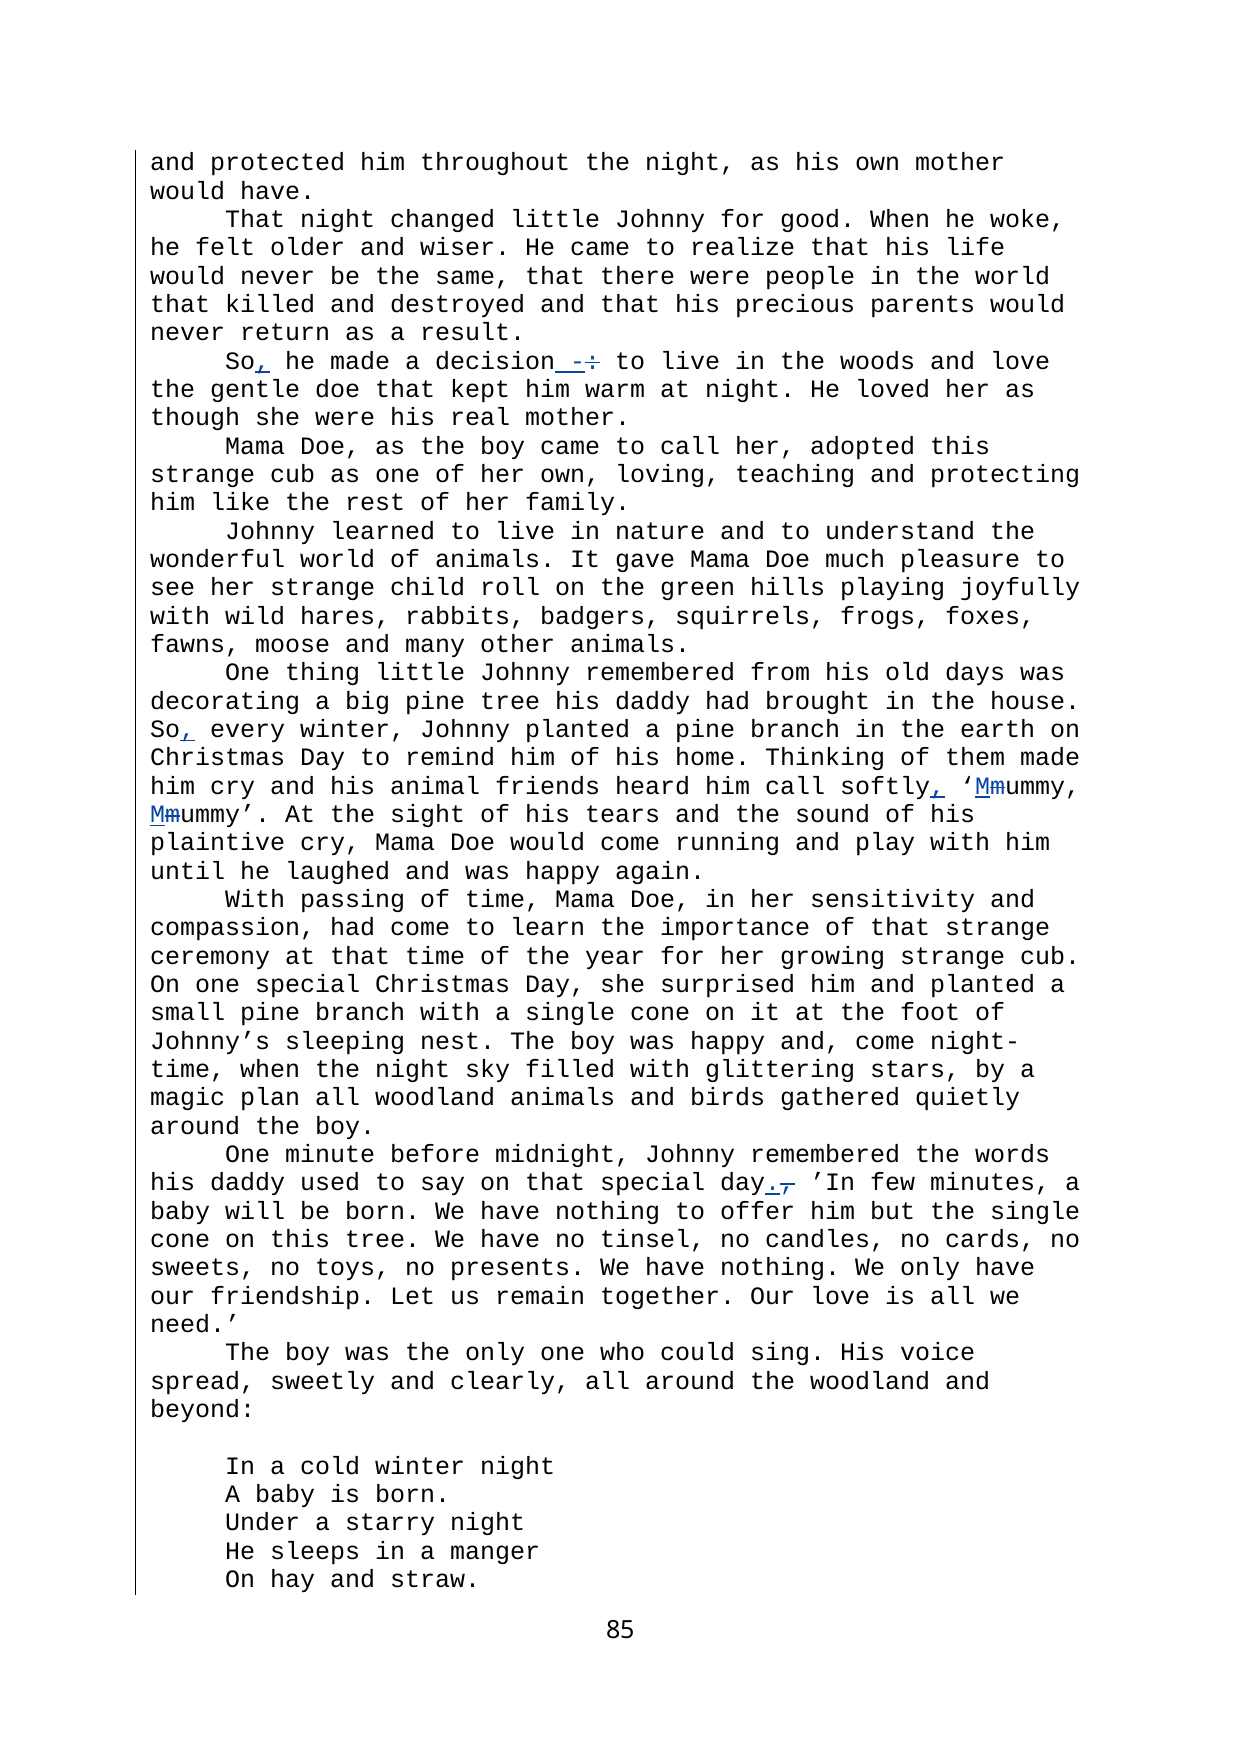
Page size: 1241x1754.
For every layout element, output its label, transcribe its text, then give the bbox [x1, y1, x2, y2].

text With passing of time, Mama Doe, in her sensitivity and compassion, had come to learn the importance of that strange ceremony at that time of the year for her growing strange cub. On one special Christmas Day, she surprised him and planted a small pine branch with a single cone on it at the foot of Johnny’s sleeping nest. The boy was happy and, come night- time, when the night sky filled with glittering stars, by a magic plan all woodland animals and birds gathered quietly around the boy. [150, 887, 1090, 1142]
text Under a starry night [150, 1510, 1090, 1538]
text Mama Doe, as the boy came to call her, adopted this strange cub as one of her own, loving, teaching and protecting him like the rest of her family. [150, 433, 1090, 518]
text One minute before midnight, Johnny remembered the words his daddy used to say on that special day ’In few minutes, a baby will be born. We have nothing to offer him but the single cone on this tree. We have no tinsel, no candles, no cards, no sweets, no toys, no presents. We have nothing. We only have our friendship. Let us remain together. Our love is all we need.’ [150, 1142, 1090, 1340]
text One thing little Johnny remembered from his old days was decorating a big pine tree his daddy had brought in the house. So every winter, Johnny planted a pine branch in the earth on Christmas Day to remind him of his home. Thinking of them made him cry and his animal friends heard him call softly ‘ummy, ummy’. At the sight of his tears and the sound of his plaintive cry, Mama Doe would come running and play with him until he laughed and was happy again. [150, 660, 1090, 887]
text The boy was the only one who could sing. His voice spread, sweetly and clearly, all around the woodland and beyond: [150, 1340, 1090, 1425]
text That night changed little Johnny for good. When he woke, he felt older and wiser. He came to realize that his life would never be the same, that there were people in the world that killed and destroyed and that his precious parents would never return as a result. [150, 207, 1090, 348]
text On hay and straw. [150, 1567, 1090, 1595]
text Johnny learned to live in nature and to understand the wonderful world of animals. It gave Mama Doe much pleasure to see her strange child roll on the green hills playing joyfully with wild hares, rabbits, badgers, squirrels, frogs, foxes, fawns, moose and many other animals. [150, 518, 1090, 660]
text So he made a decision to live in the woods and love the gentle doe that kept him warm at night. He loved her as though she were his real mother. [150, 348, 1090, 433]
text A baby is born. [150, 1482, 1090, 1510]
text He sleeps in a manger [150, 1538, 1090, 1567]
text In a cold winter night [150, 1453, 1090, 1482]
